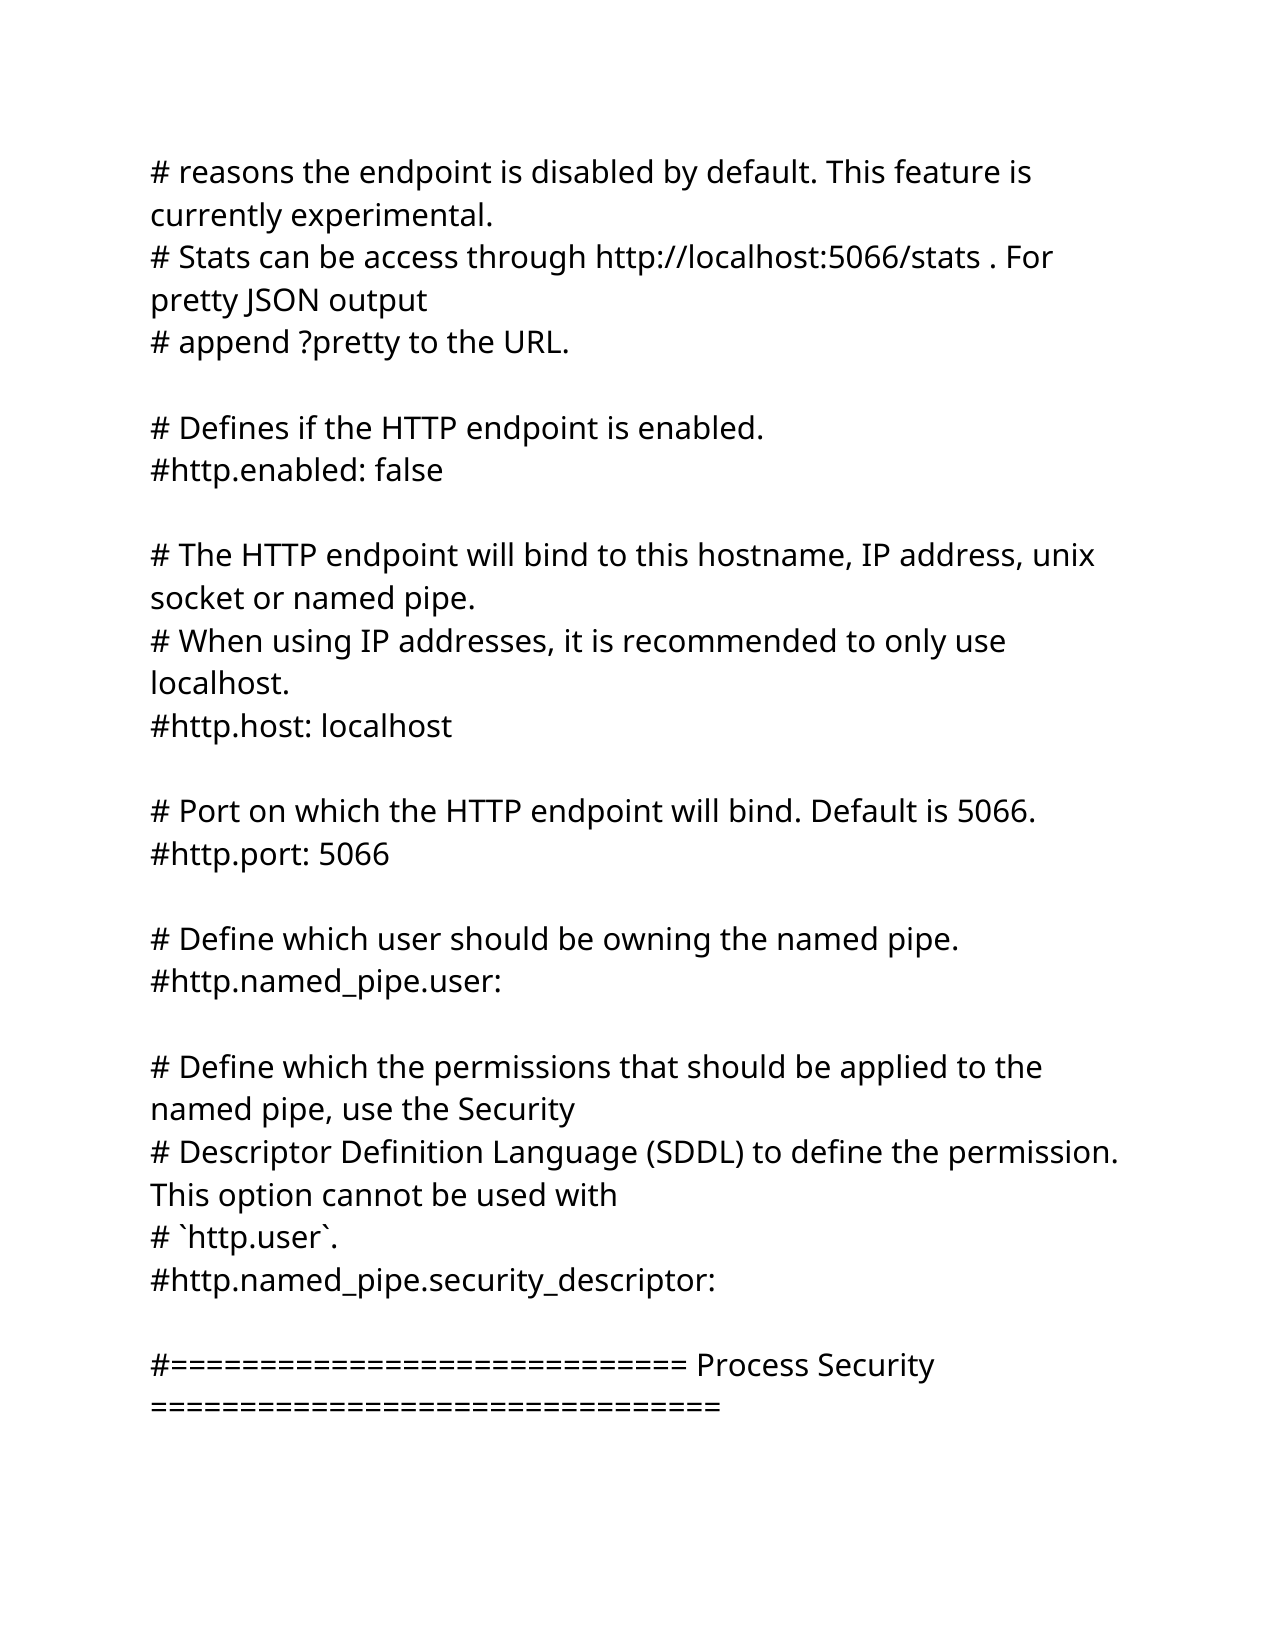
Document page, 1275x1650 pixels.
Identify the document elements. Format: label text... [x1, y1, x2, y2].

text # The HTTP endpoint will bind to this hostname, IP address, unix socket or named pipe. [150, 533, 1125, 619]
text # Defines if the HTTP endpoint is enabled. [150, 406, 1125, 448]
text # Define which user should be owning the named pipe. [150, 917, 1125, 959]
text #http.host: localhost [150, 704, 1125, 746]
text #http.enabled: false [150, 448, 1125, 491]
text # append ?pretty to the URL. [150, 320, 1125, 363]
text # reasons the endpoint is disabled by default. This feature is currently experimental. [150, 150, 1125, 235]
text # Define which the permissions that should be applied to the named pipe, use the Security [150, 1045, 1125, 1130]
text #http.named_pipe.security_descriptor: [150, 1258, 1125, 1300]
text # Descriptor Definition Language (SDDL) to define the permission. This option cannot be used with [150, 1130, 1125, 1215]
text # Stats can be access through http://localhost:5066/stats . For pretty JSON output [150, 235, 1125, 320]
text #http.named_pipe.user: [150, 959, 1125, 1002]
text #http.port: 5066 [150, 832, 1125, 874]
text # When using IP addresses, it is recommended to only use localhost. [150, 619, 1125, 704]
text # Port on which the HTTP endpoint will bind. Default is 5066. [150, 789, 1125, 832]
text # `http.user`. [150, 1215, 1125, 1258]
text #============================= Process Security ================================ [150, 1343, 1125, 1428]
